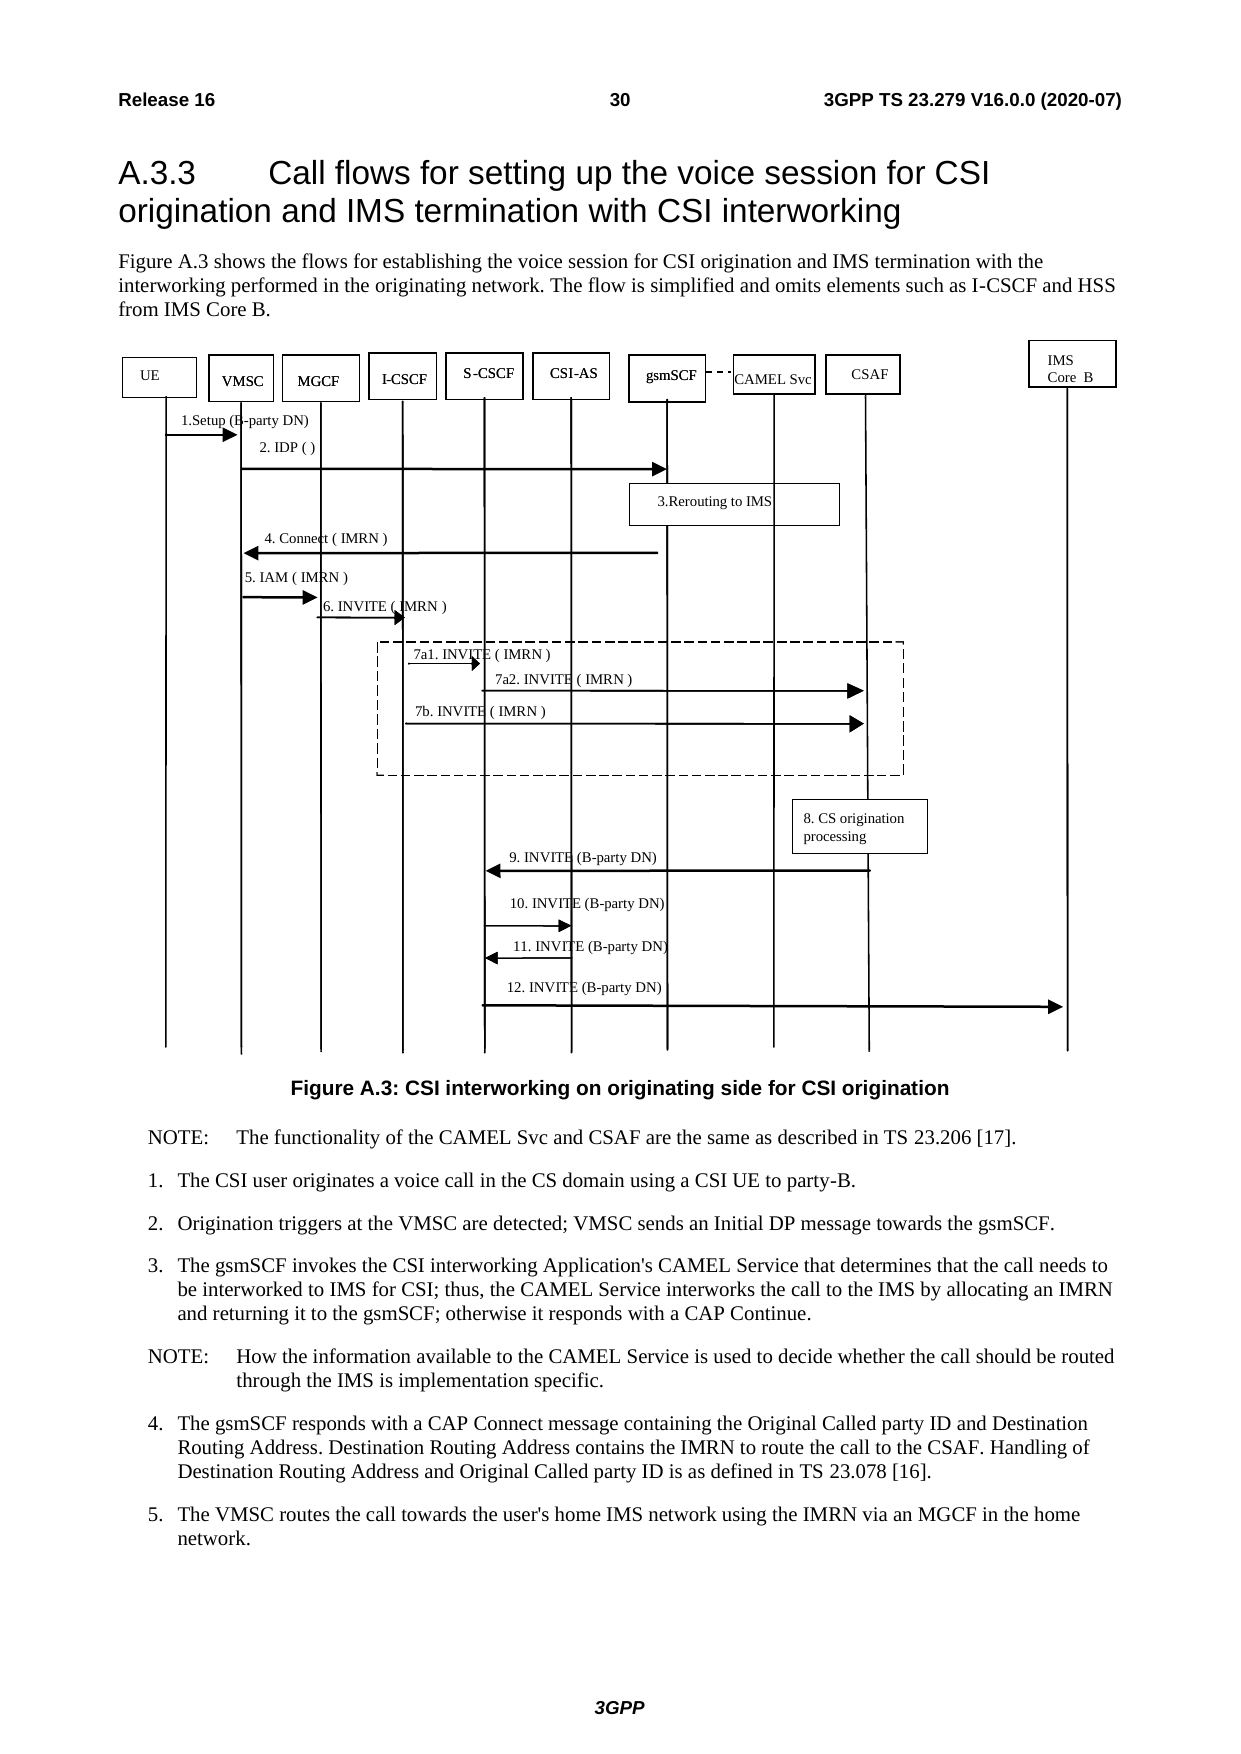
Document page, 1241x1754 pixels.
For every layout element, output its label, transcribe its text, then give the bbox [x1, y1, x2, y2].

text 3. The gsmSCF invokes the CSI interworking Application's CAMEL Service that determines that the call needs to be interworked to IMS for CSI; thus, the CAMEL Service interworks the call to the IMS by allocating an IMRN and returning it to the gsmSCF; otherwise it responds with a CAP Continue. [148, 1253, 1122, 1325]
text 2. Origination triggers at the VMSC are detected; VMSC sends an Initial DP message towards the gsmSCF. [148, 1210, 1122, 1234]
text 4. The gsmSCF responds with a CAP Connect message containing the Original Called party ID and Destination Routing Address. Destination Routing Address contains the IMRN to route the call to the CSAF. Handling of Destination Routing Address and Original Called party ID is as defined in TS 23.078 [16]. [148, 1411, 1122, 1483]
text Figure A.3: CSI interworking on originating side for CSI origination [118, 1076, 1122, 1100]
text NOTE: How the information available to the CAMEL Service is used to decide whether the call should be routed through the IMS is implementation specific. [148, 1344, 1122, 1392]
subtitle A.3.3 Call flows for setting up the voice session for CSI origination and IMS termination with CSI interworking [118, 153, 1122, 230]
text 1. The CSI user originates a voice call in the CS domain using a CSI UE to party-B. [148, 1168, 1122, 1192]
text 5. The VMSC routes the call towards the user's home IMS network using the IMRN via an MGCF in the home network. [148, 1502, 1122, 1550]
text NOTE: The functionality of the CAMEL Svc and CSAF are the same as described in TS 23.206 [17]. [148, 1125, 1122, 1149]
text Figure A.3 shows the flows for establishing the voice session for CSI origination and IMS termination with the interworking performed in the originating network. The flow is simplified and omits elements such as I-CSCF and HSS from IMS Core B. [118, 248, 1122, 321]
